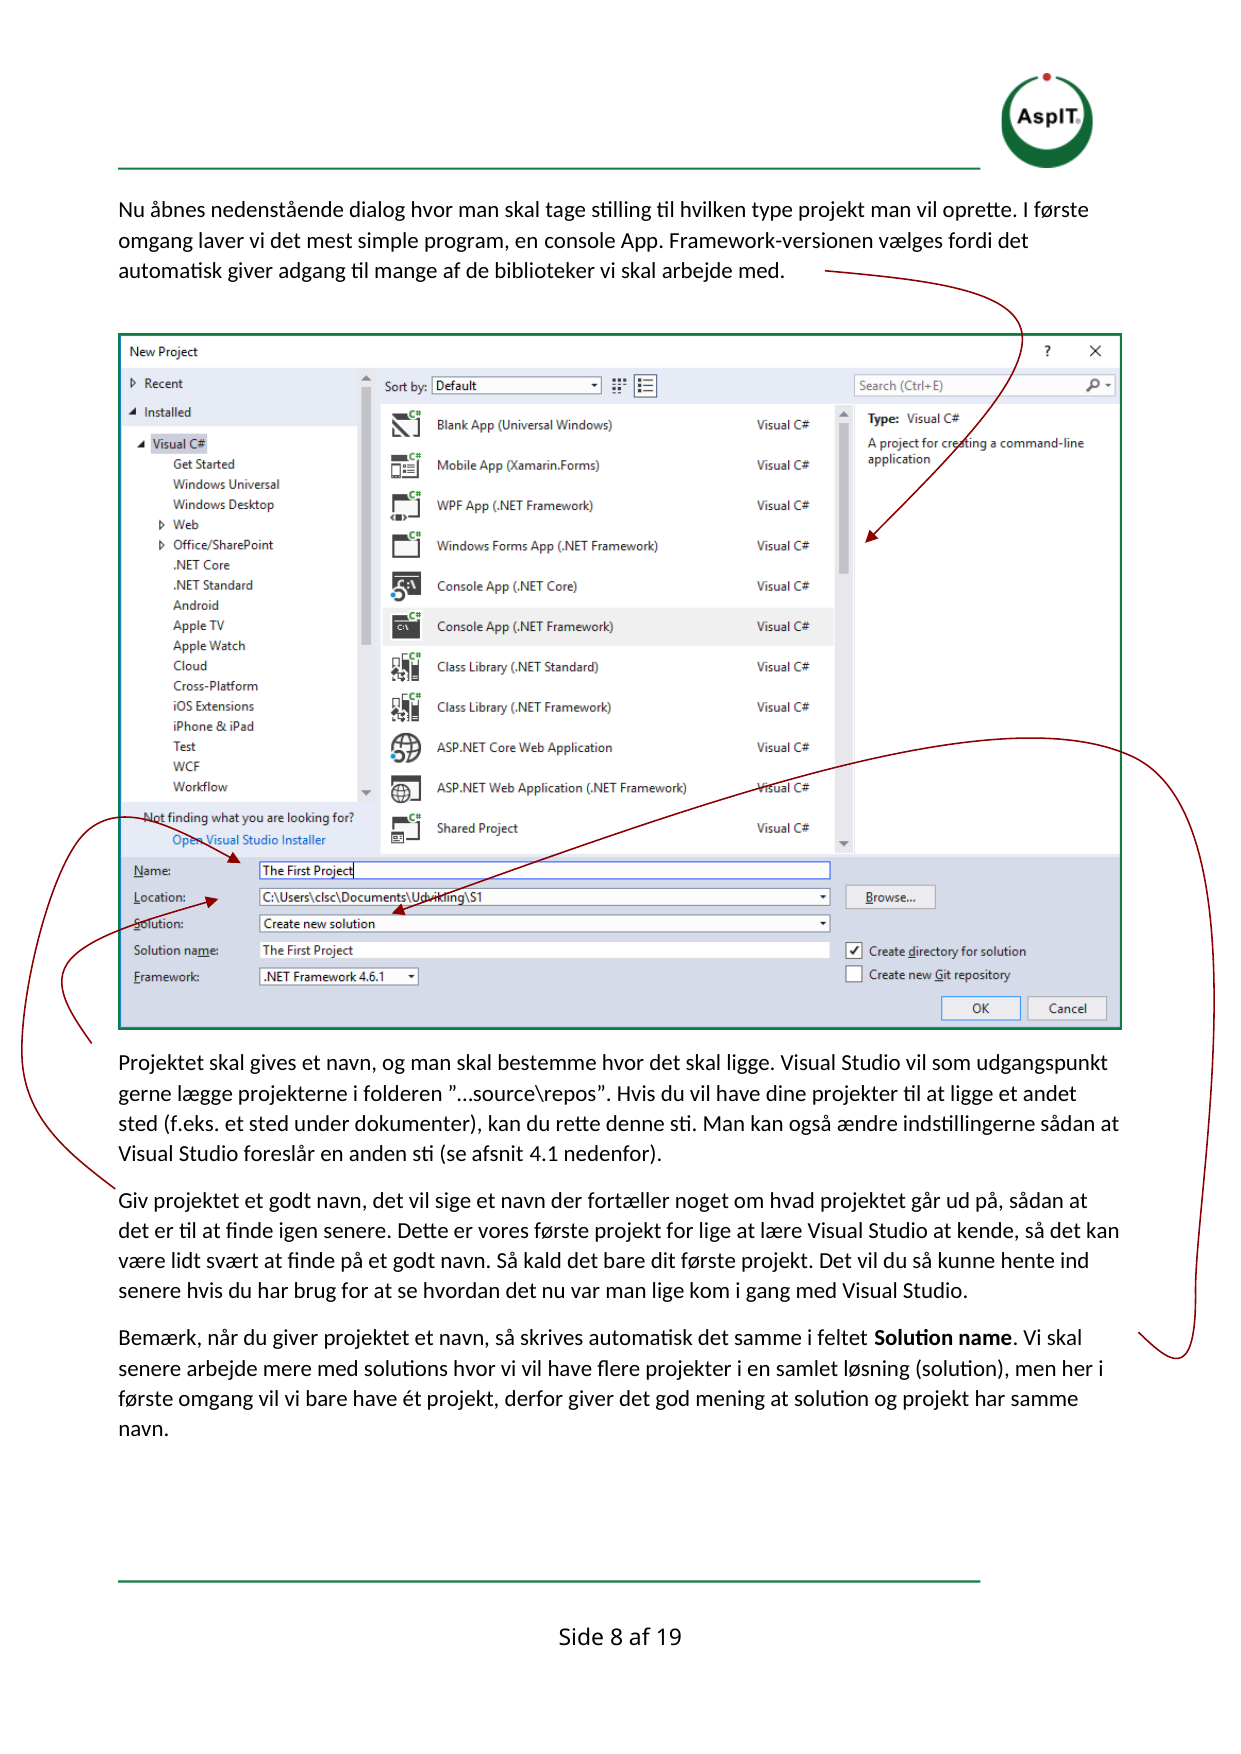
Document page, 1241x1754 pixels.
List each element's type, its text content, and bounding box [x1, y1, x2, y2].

text Nu åbnes nedenstående dialog hvor man skal tage stilling til hvilken type projekt man vil oprette. I første omgang laver vi det mest simple program, en console App. Framework-versionen vælges fordi det automatisk giver adgang til mange af de biblioteker vi skal arbejde med. [118, 196, 1122, 284]
picture [120, 335, 1120, 1028]
text Giv projektet et godt navn, det vil sige et navn der fortæller noget om hvad projektet går ud på, sådan at det er til at finde igen senere. Dette er vores første projekt for lige at lære Visual Studio at kende, så det kan være lidt svært at finde på et godt navn. Så kald det bare dit første projekt. Det vil du så kunne hente ind senere hvis du har brug for at se hvordan det nu var man lige kom i gang med Visual Studio. [118, 1186, 1122, 1305]
text Bemærk, når du giver projektet et navn, så skrives automatisk det samme i feltet Solution name. Vi skal senere arbejde mere med solutions hvor vi vil have flere projekter i en samlet løsning (solution), men her i første omgang vil vi bare have ét projekt, derfor giver det god mening at solution og projekt har samme navn. [118, 1323, 1122, 1442]
picture [1001, 73, 1093, 168]
text Projektet skal gives et navn, og man skal bestemme hvor det skal ligge. Visual Studio vil som udgangspunkt gerne lægge projekterne i folderen ”…source\repos”. Hvis du vil have dine projekter til at ligge et andet sted (f.eks. et sted under dokumenter), kan du rette denne sti. Man kan også ændre indstillingerne sådan at Visual Studio foreslår en anden sti (se afsnit 2.1 nedenfor). [118, 1048, 1122, 1167]
